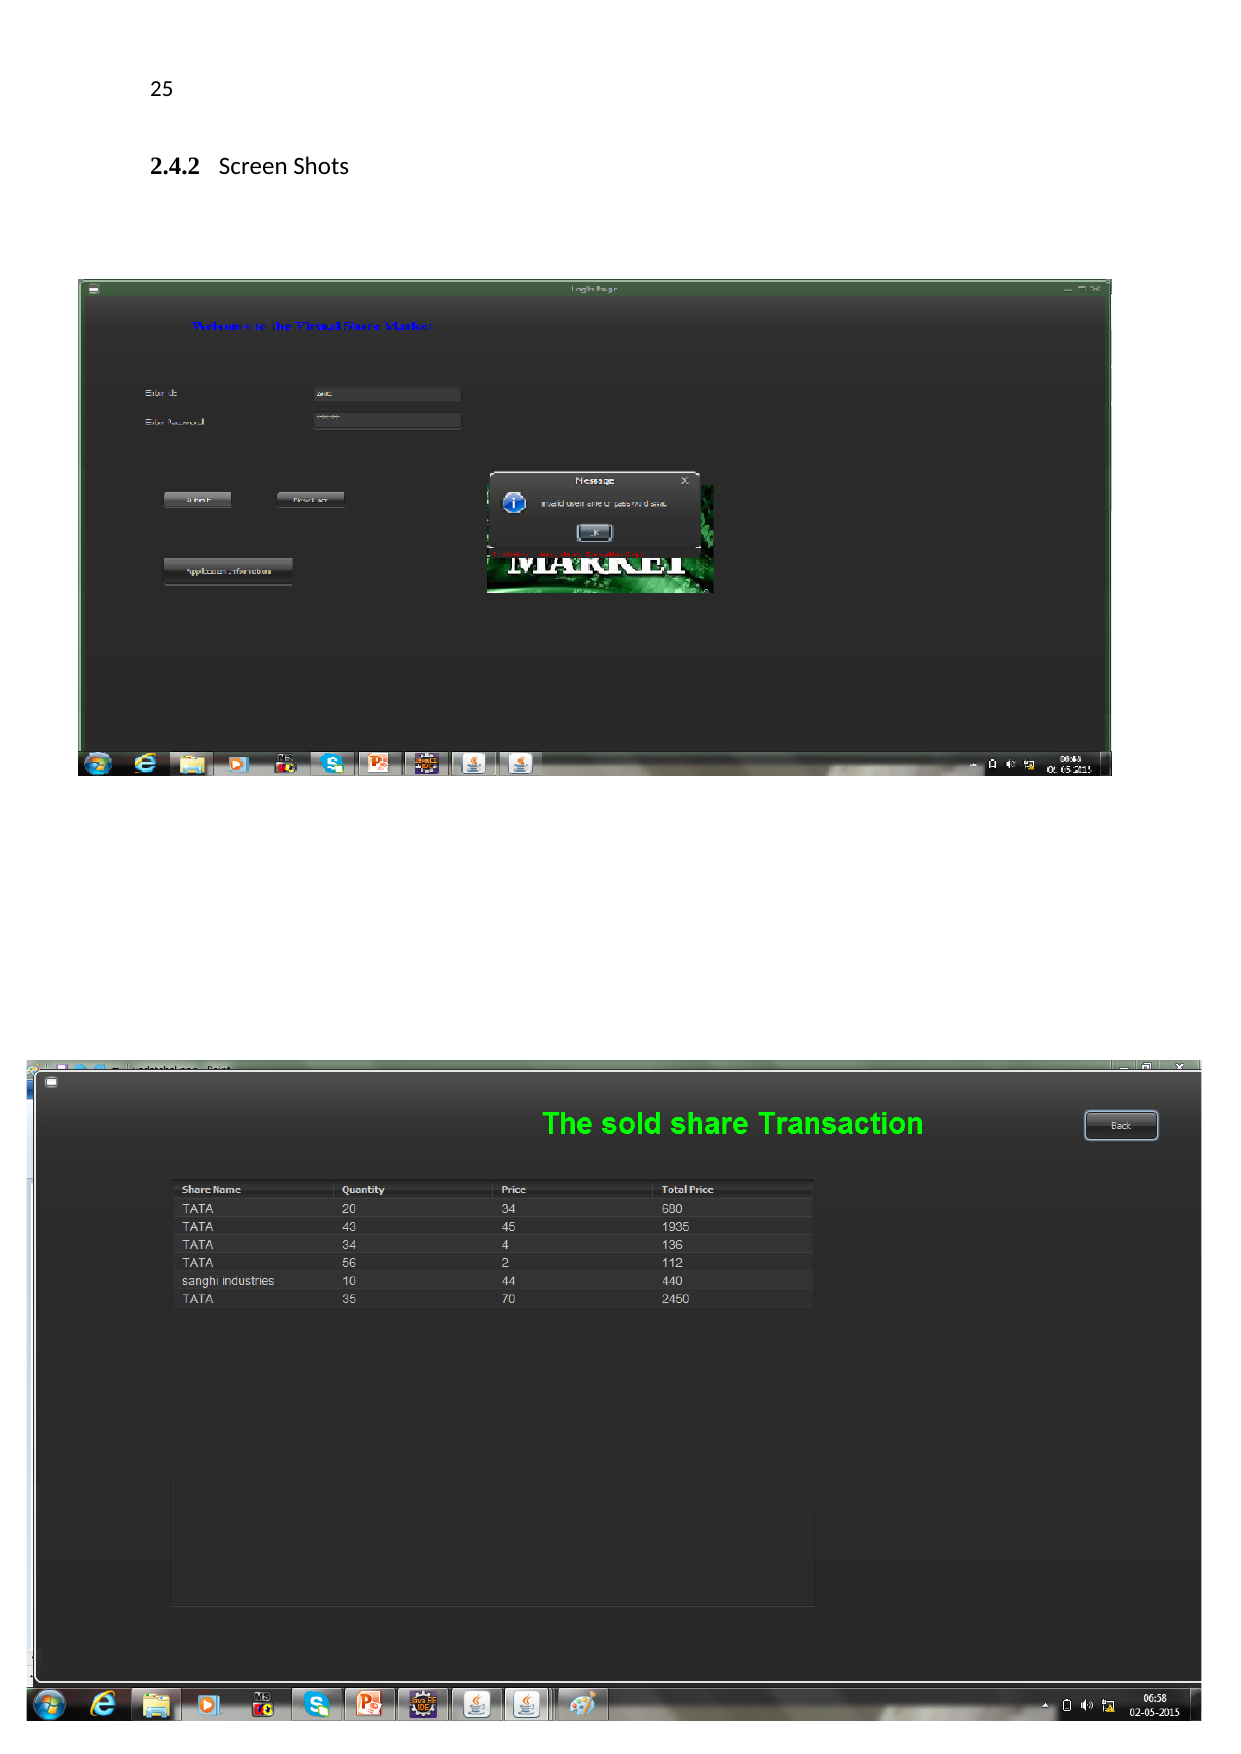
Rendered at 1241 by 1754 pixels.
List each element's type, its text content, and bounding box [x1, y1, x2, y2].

text 2.4.2 Screen Shots [150, 150, 1090, 181]
picture [75, 278, 1138, 934]
picture [26, 1060, 1202, 1721]
